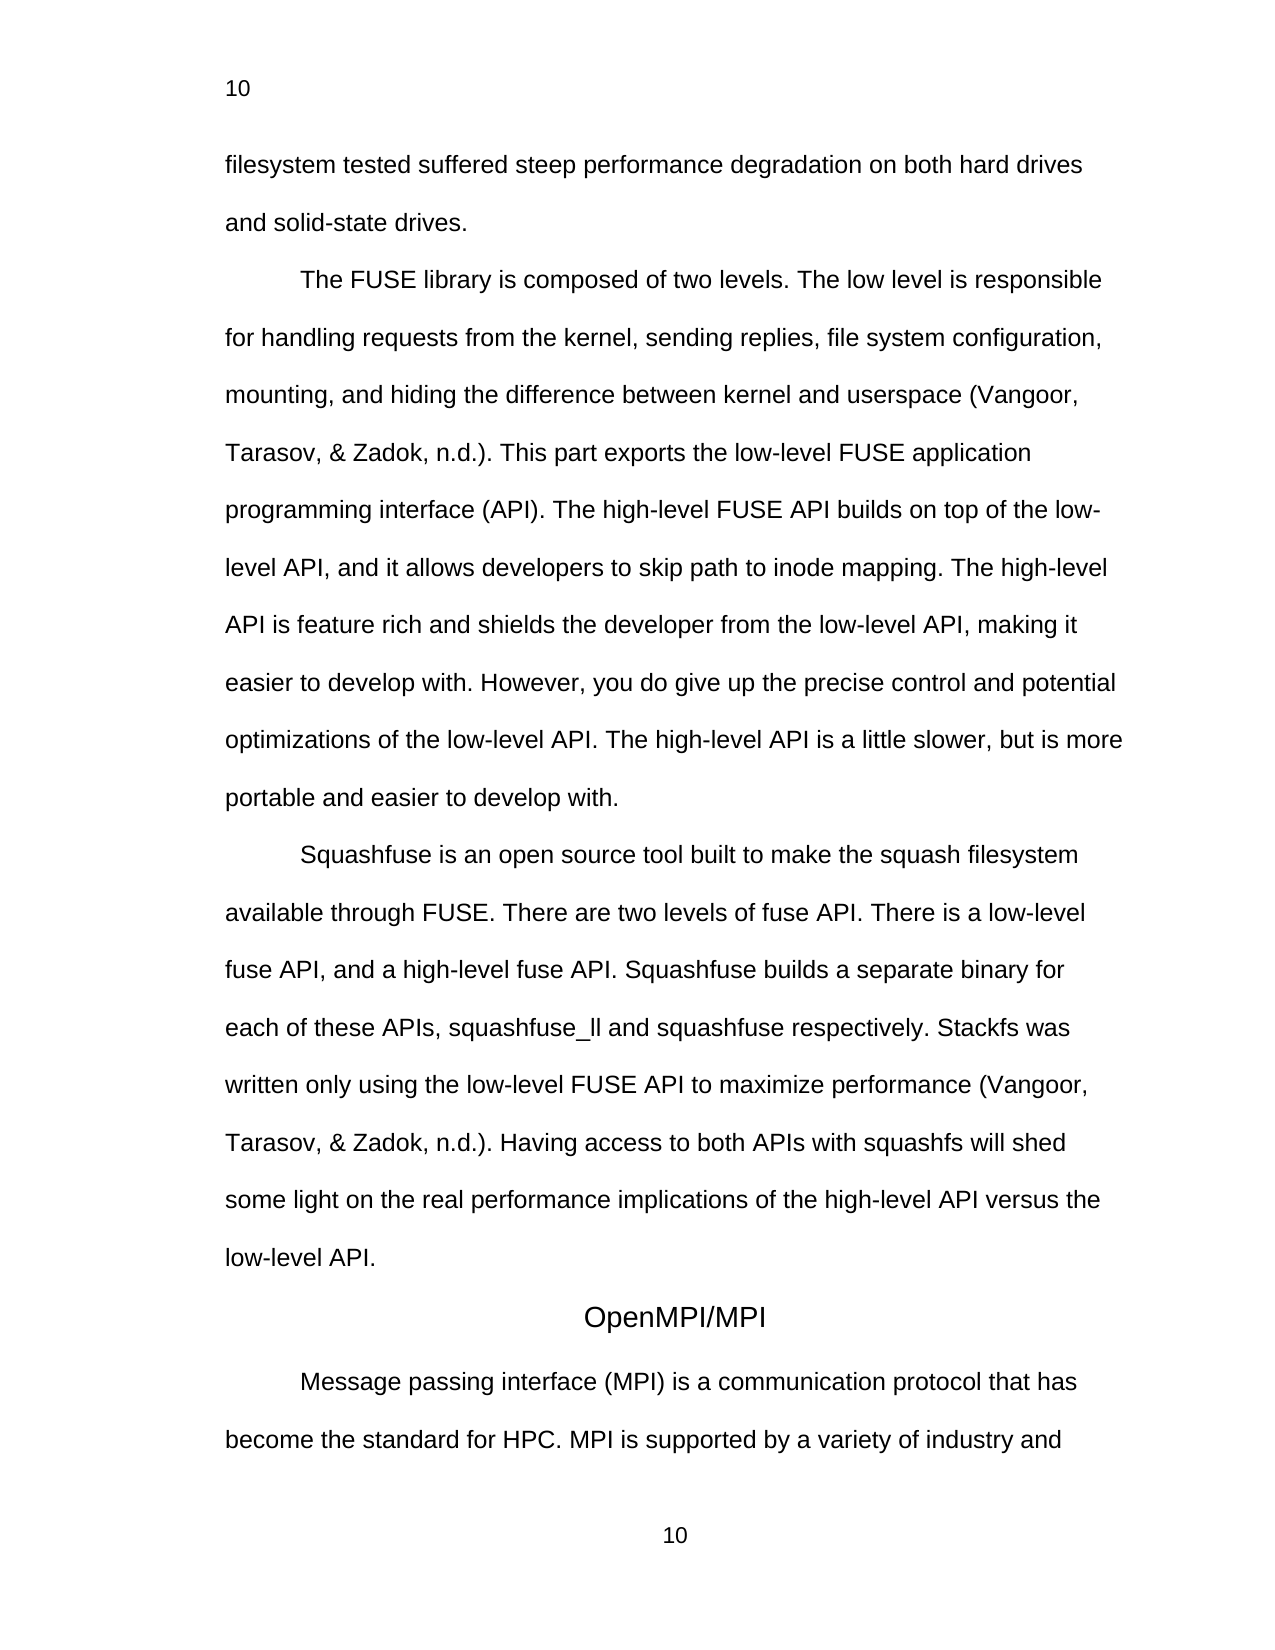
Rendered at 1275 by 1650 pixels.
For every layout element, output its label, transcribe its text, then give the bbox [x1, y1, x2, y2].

text The FUSE library is composed of two levels. The low level is responsible for handling requests from the kernel, sending replies, file system configuration, mounting, and hiding the difference between kernel and userspace (Vangoor, Tarasov, & Zadok, n.d.). This part exports the low-level FUSE application programming interface (API). The high-level FUSE API builds on top of the low-level API, and it allows developers to skip path to inode mapping. The high-level API is feature rich and shields the developer from the low-level API, making it easier to develop with. However, you do give up the precise control and potential optimizations of the low-level API. The high-level API is a little slower, but is more portable and easier to develop with. [225, 265, 1125, 811]
text OpenMPI/MPI [225, 1300, 1125, 1333]
text Squashfuse is an open source tool built to make the squash filesystem available through FUSE. There are two levels of fuse API. There is a low-level fuse API, and a high-level fuse API. Squashfuse builds a separate binary for each of these APIs, squashfuse_ll and squashfuse respectively. Stackfs was written only using the low-level FUSE API to maximize performance (Vangoor, Tarasov, & Zadok, n.d.). Having access to both APIs with squashfs will shed some light on the real performance implications of the high-level API versus the low-level API. [225, 840, 1125, 1271]
